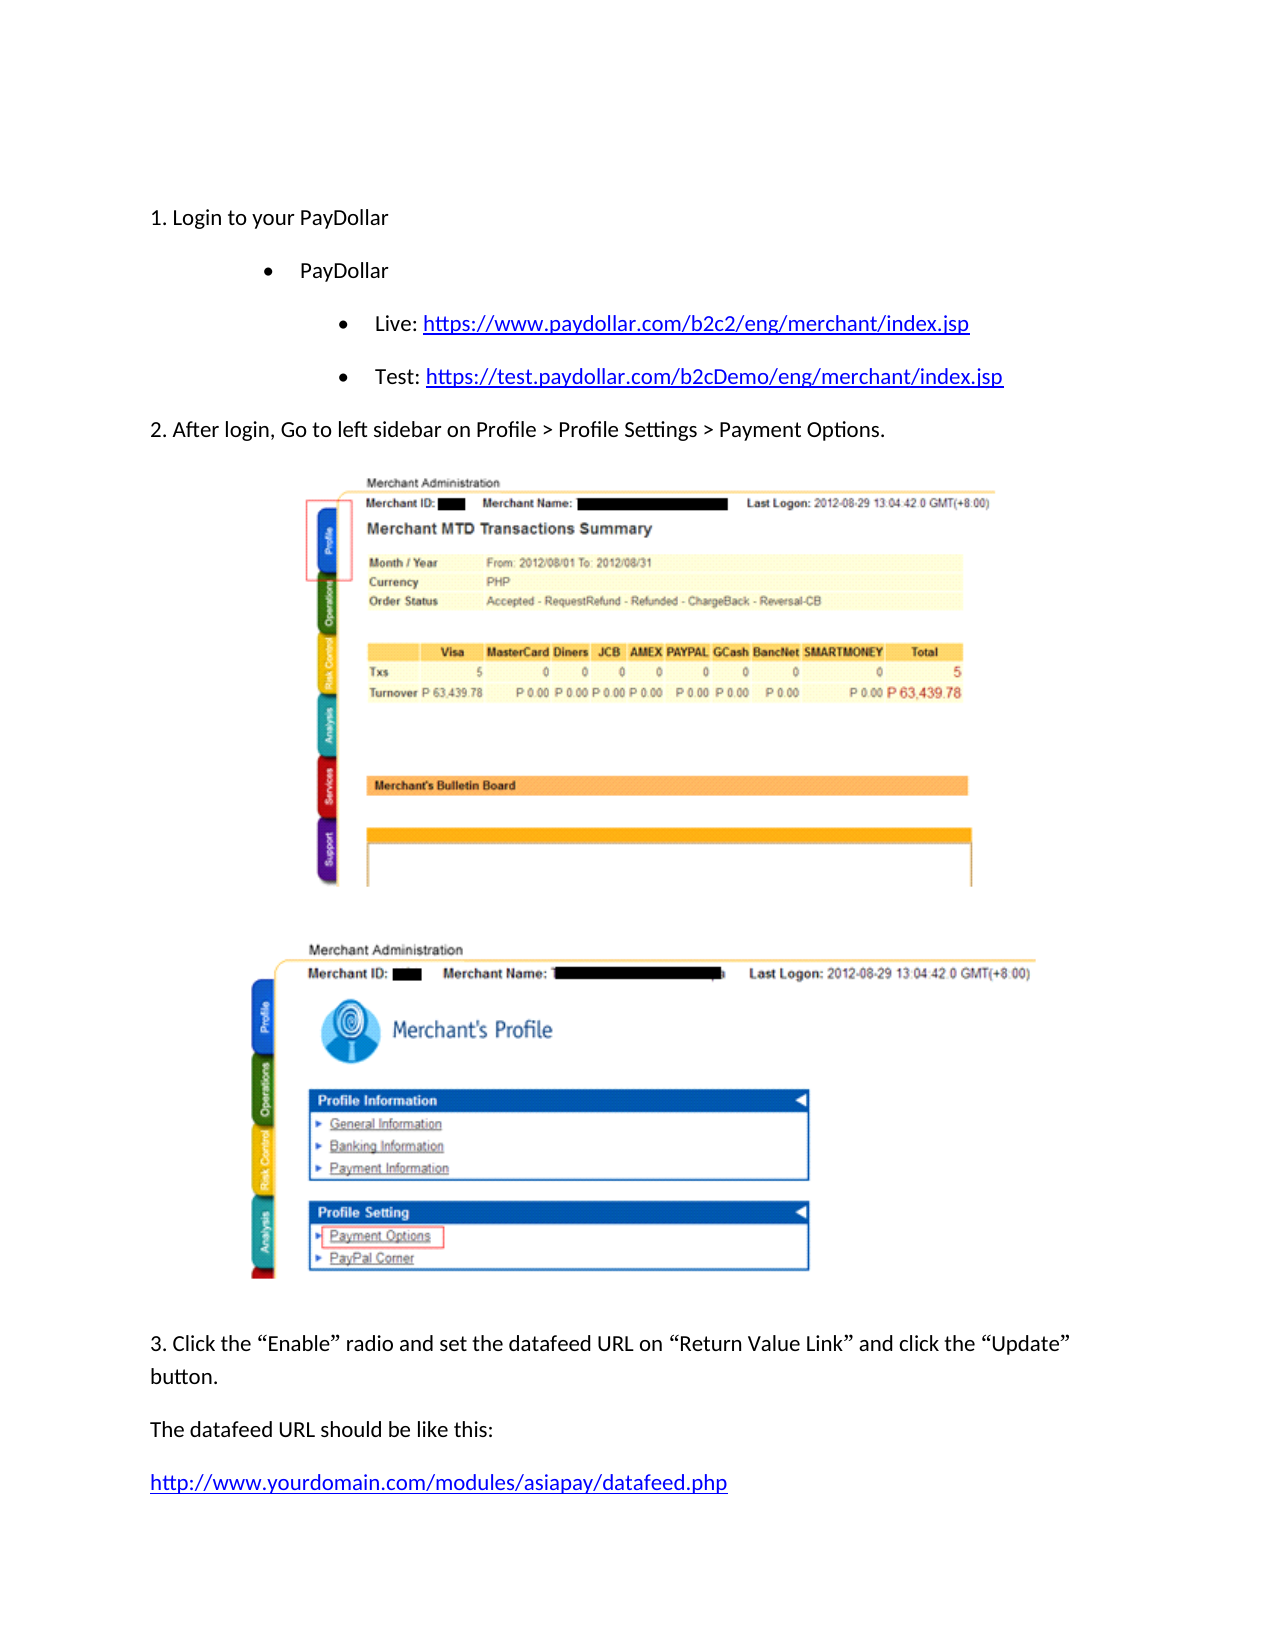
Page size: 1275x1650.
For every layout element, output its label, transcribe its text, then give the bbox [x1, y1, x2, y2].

list Live: https://www.paydollar.com/b2c2/eng/merchant/index.jsp [337, 309, 1125, 337]
list Test: https://test.paydollar.com/b2cDemo/eng/merchant/index.jsp [337, 362, 1125, 390]
text 2. After login, Go to left sidebar on Profile > Profile Settings > Payment Options. [150, 415, 1125, 443]
text The datafeed URL should be like this: [150, 1415, 1125, 1443]
picture [300, 468, 1097, 890]
list PayDollar [262, 256, 1125, 284]
text 1. Login to your PayDollar [150, 203, 1125, 231]
picture [241, 935, 1039, 1282]
text 3. Click the “Enable” radio and set the datafeed URL on “Return Value Link” and click the “Update” button. [150, 1327, 1125, 1390]
text http://www.yourdomain.com/modules/asiapay/datafeed.php [150, 1468, 1125, 1496]
